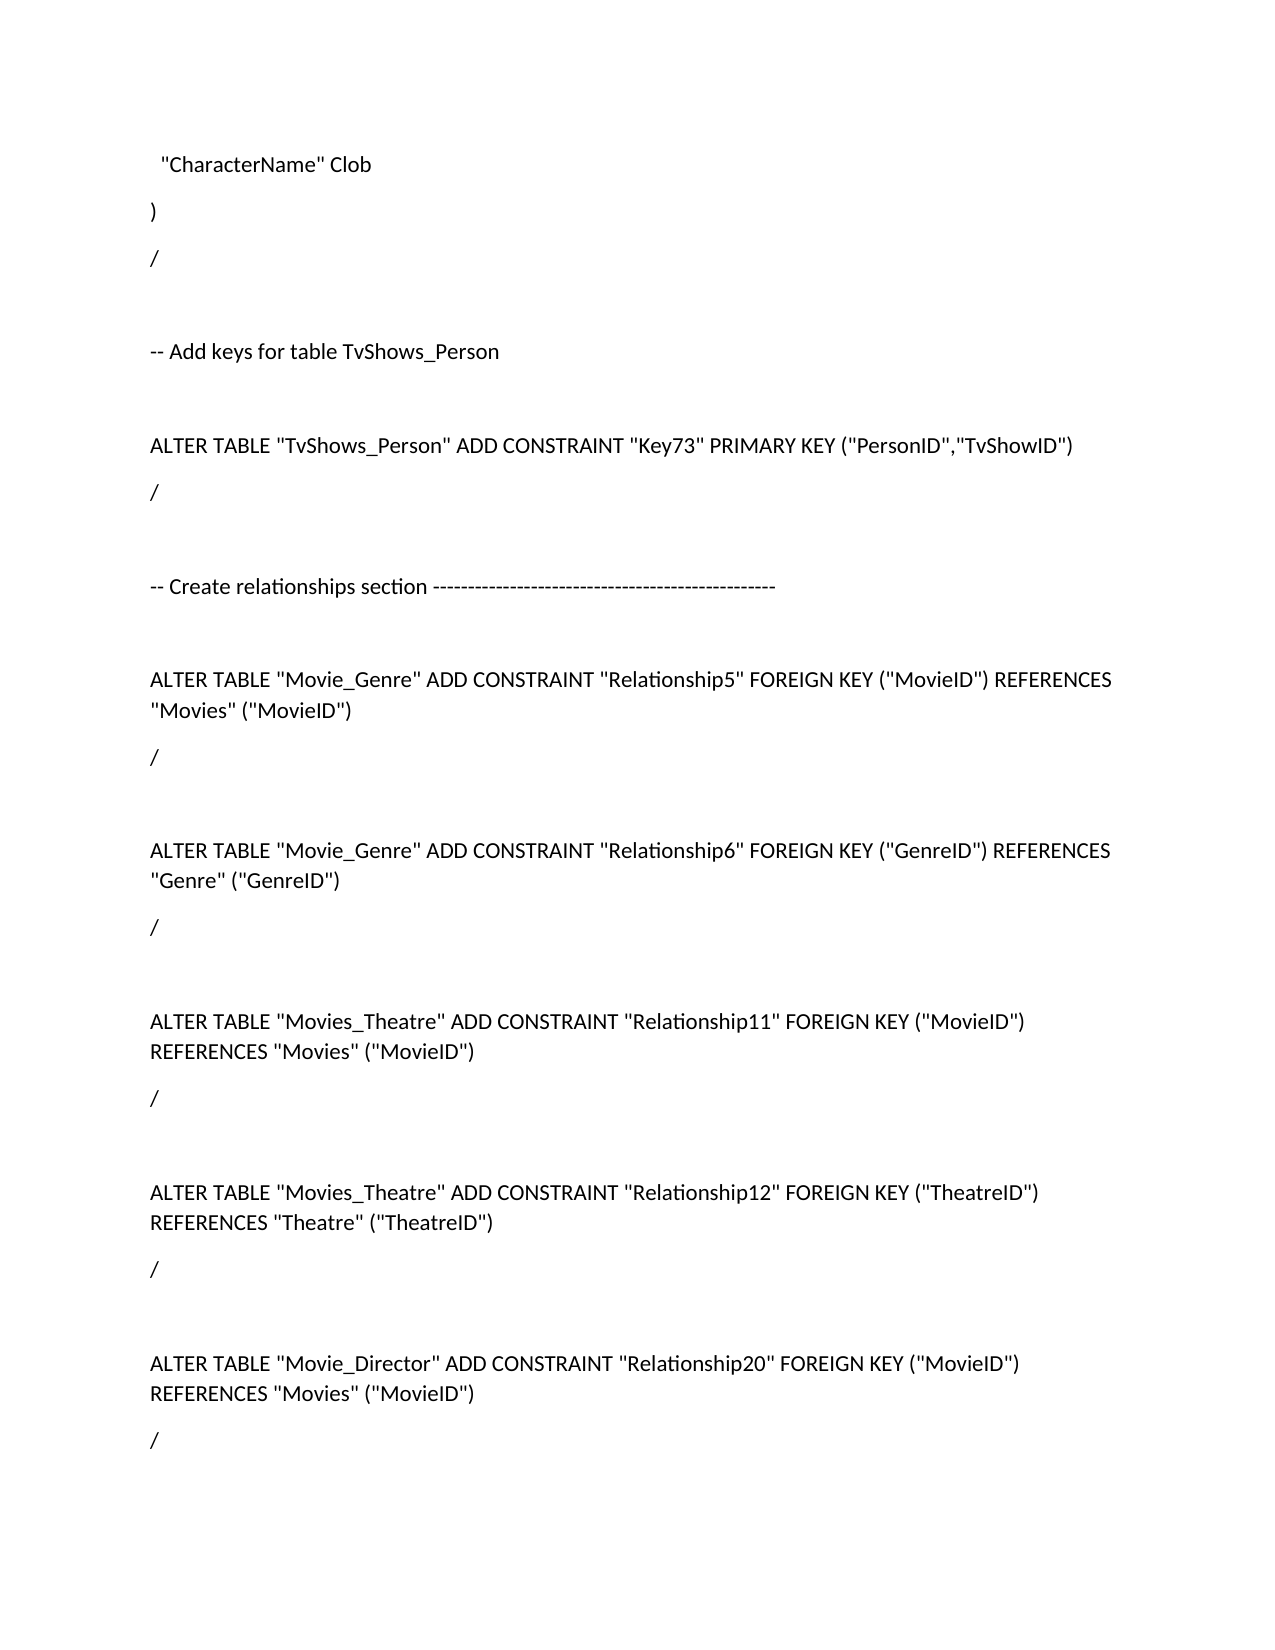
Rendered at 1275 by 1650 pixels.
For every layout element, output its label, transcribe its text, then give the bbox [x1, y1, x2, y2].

text / [150, 743, 1125, 771]
text ) [150, 197, 1125, 225]
text ALTER TABLE "Movie_Genre" ADD CONSTRAINT "Relationship6" FOREIGN KEY ("GenreID") REFERENCES "Genre" ("GenreID") [150, 836, 1125, 895]
text / [150, 913, 1125, 942]
text / [150, 478, 1125, 506]
text -- Add keys for table TvShows_Person [150, 337, 1125, 366]
text / [150, 244, 1125, 272]
text ALTER TABLE "Movies_Theatre" ADD CONSTRAINT "Relationship11" FOREIGN KEY ("MovieID") REFERENCES "Movies" ("MovieID") [150, 1007, 1125, 1066]
text ALTER TABLE "Movie_Genre" ADD CONSTRAINT "Relationship5" FOREIGN KEY ("MovieID") REFERENCES "Movies" ("MovieID") [150, 666, 1125, 724]
text / [150, 1255, 1125, 1283]
text / [150, 1084, 1125, 1112]
text "CharacterName" Clob [150, 150, 1125, 178]
text / [150, 1426, 1125, 1454]
text ALTER TABLE "Movie_Director" ADD CONSTRAINT "Relationship20" FOREIGN KEY ("MovieID") REFERENCES "Movies" ("MovieID") [150, 1349, 1125, 1407]
text ALTER TABLE "Movies_Theatre" ADD CONSTRAINT "Relationship12" FOREIGN KEY ("TheatreID") REFERENCES "Theatre" ("TheatreID") [150, 1178, 1125, 1236]
text ALTER TABLE "TvShows_Person" ADD CONSTRAINT "Key73" PRIMARY KEY ("PersonID","TvShowID") [150, 431, 1125, 459]
text -- Create relationships section ------------------------------------------------- [150, 572, 1125, 600]
